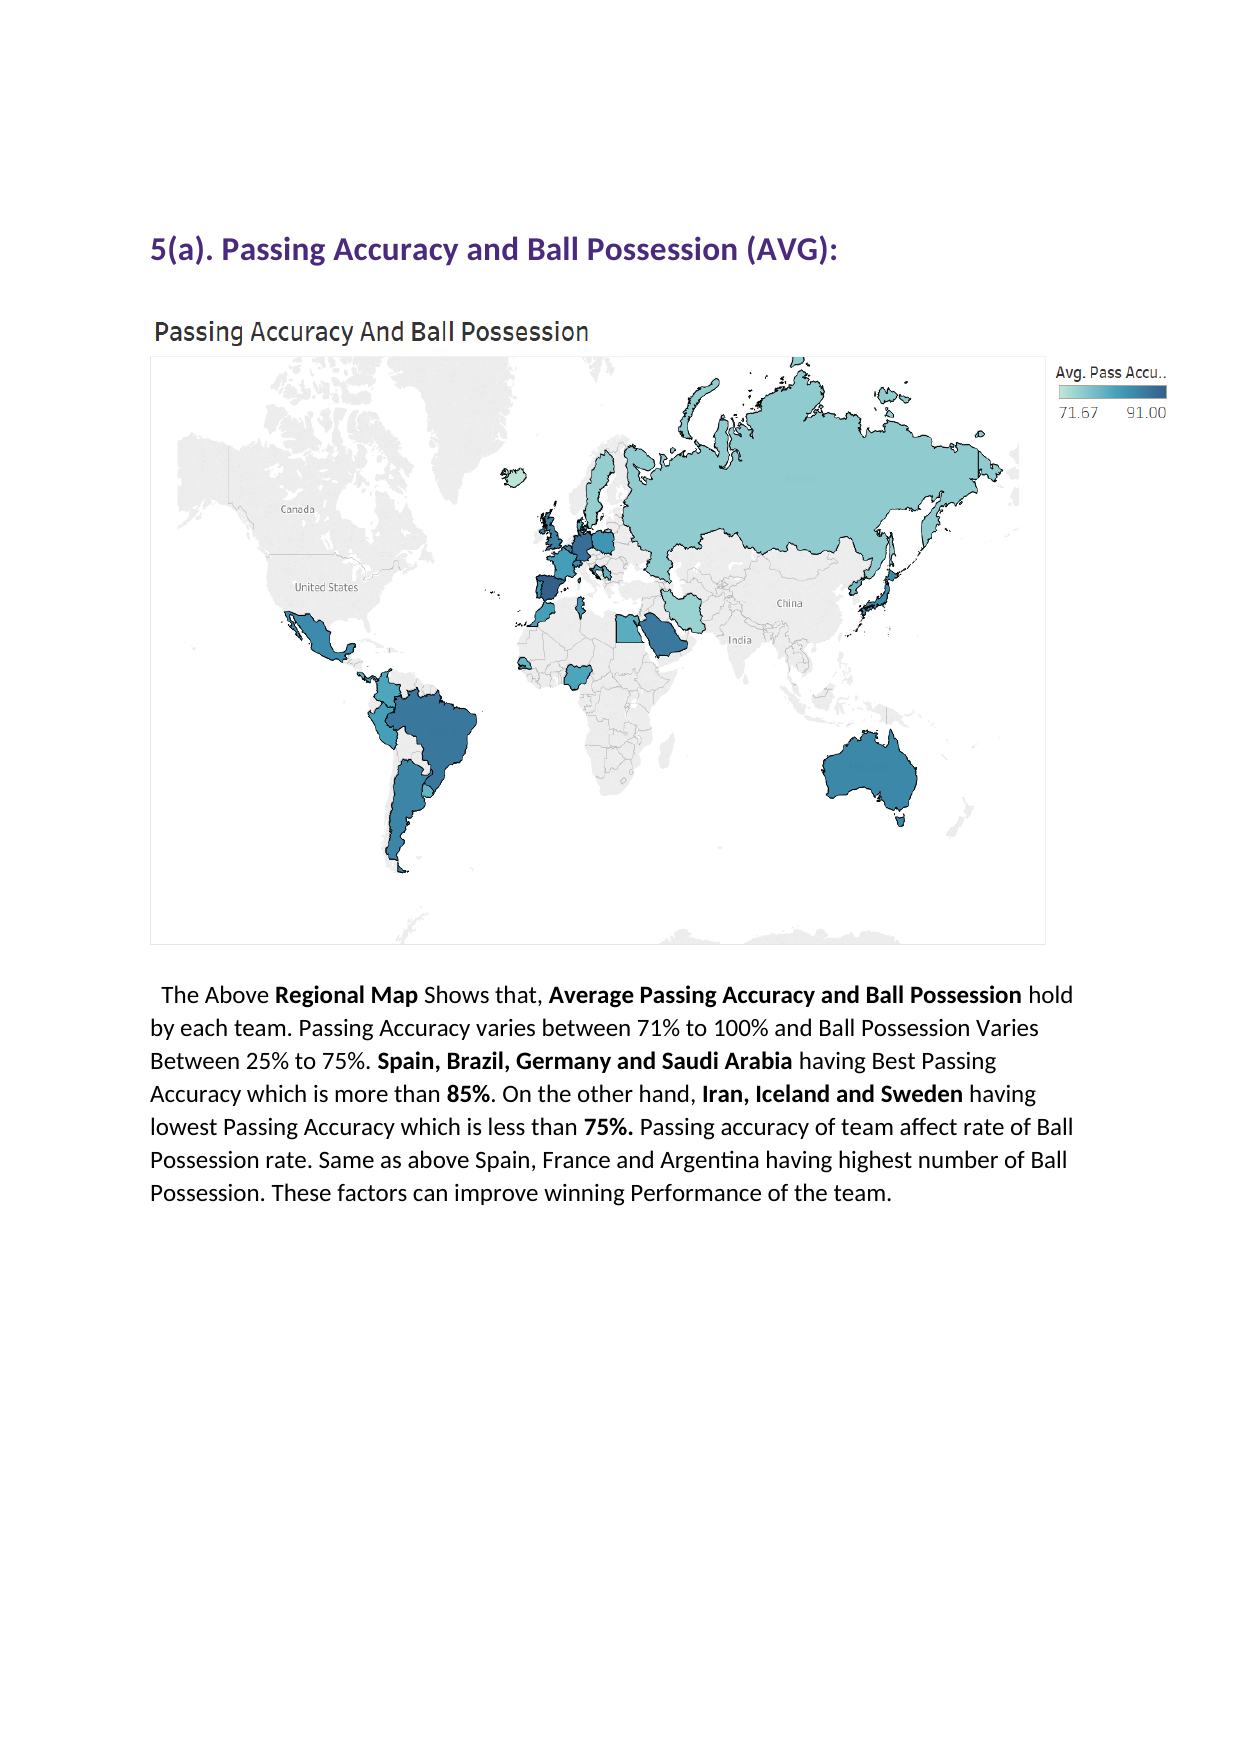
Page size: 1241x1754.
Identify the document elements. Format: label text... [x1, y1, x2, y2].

text The Above Regional Map Shows that, Average Passing Accuracy and Ball Possession hold by each team. Passing Accuracy varies between 71% to 100% and Ball Possession Varies Between 25% to 75%. Spain, Brazil, Germany and Saudi Arabia having Best Passing Accuracy which is more than 85%. On the other hand, Iran, Iceland and Sweden having lowest Passing Accuracy which is less than 75%. Passing accuracy of team affect rate of Ball Possession rate. Same as above Spain, France and Argentina having highest number of Ball Possession. These factors can improve winning Performance of the team. [150, 979, 1090, 1207]
text 5(a). Passing Accuracy and Ball Possession (AVG): [150, 228, 1090, 268]
picture [150, 305, 1170, 949]
